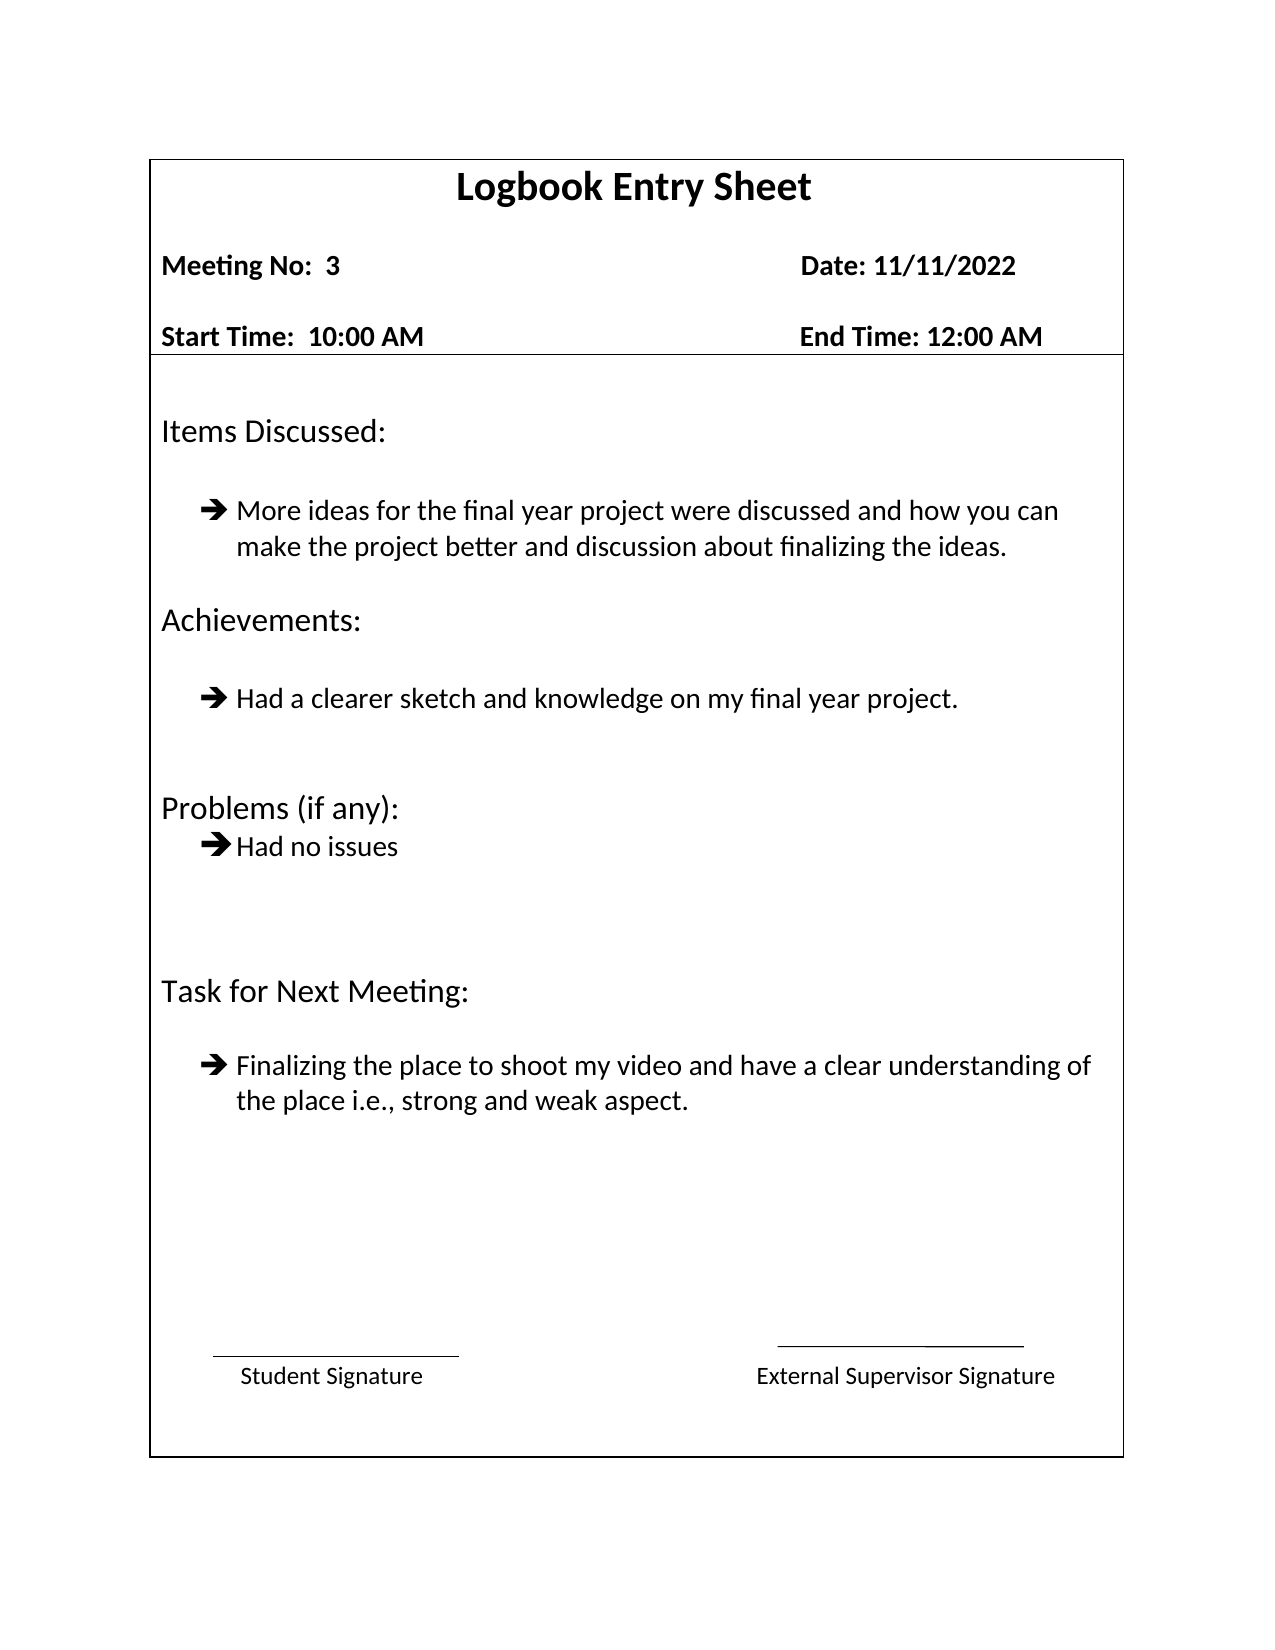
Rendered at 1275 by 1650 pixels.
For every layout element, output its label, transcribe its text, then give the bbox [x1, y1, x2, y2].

table_header Logbook Entry Sheet Meeting No: 3 Date: 11/11/2022 Start Time: 10:00 AM End Time: 12:00 AM [151, 160, 1123, 353]
table_cell Items Discussed: More ideas for the final year project were discussed and how you can make the project better and discussion about finalizing the ideas. Achievements: Had a clearer sketch and knowledge on my final year project. Problems (if any): Had no issues Task for Next Meeting: Finalizing the place to shoot my video and have a clear understanding of the place i.e., strong and weak aspect. Student Signature External Supervisor Signature [151, 355, 1123, 1456]
